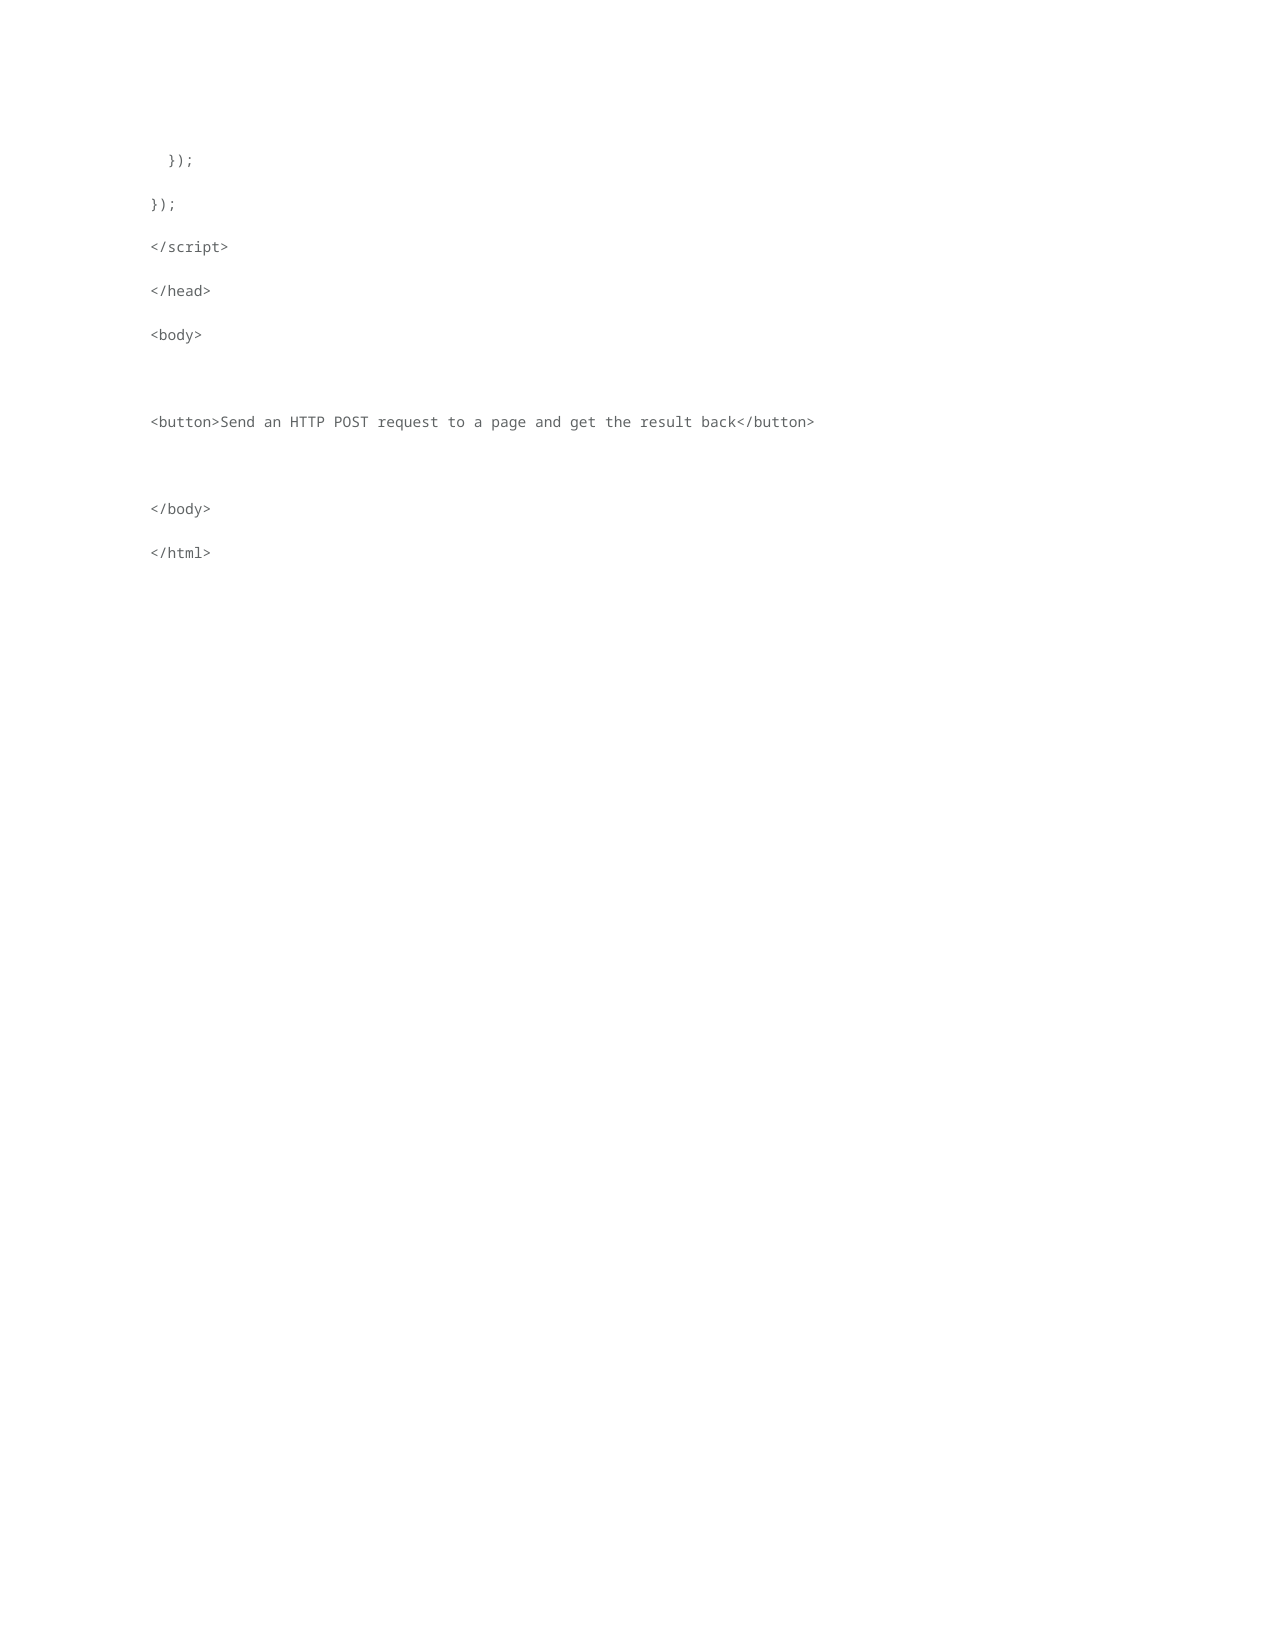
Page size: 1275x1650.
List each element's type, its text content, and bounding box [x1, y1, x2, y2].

text </html> [150, 543, 1125, 563]
text <button>Send an HTTP POST request to a page and get the result back</button> [150, 412, 1125, 432]
text </head> [150, 281, 1125, 301]
text </body> [150, 499, 1125, 519]
text }); [150, 150, 1125, 170]
text </script> [150, 237, 1125, 257]
text }); [150, 194, 1125, 213]
text <body> [150, 324, 1125, 344]
